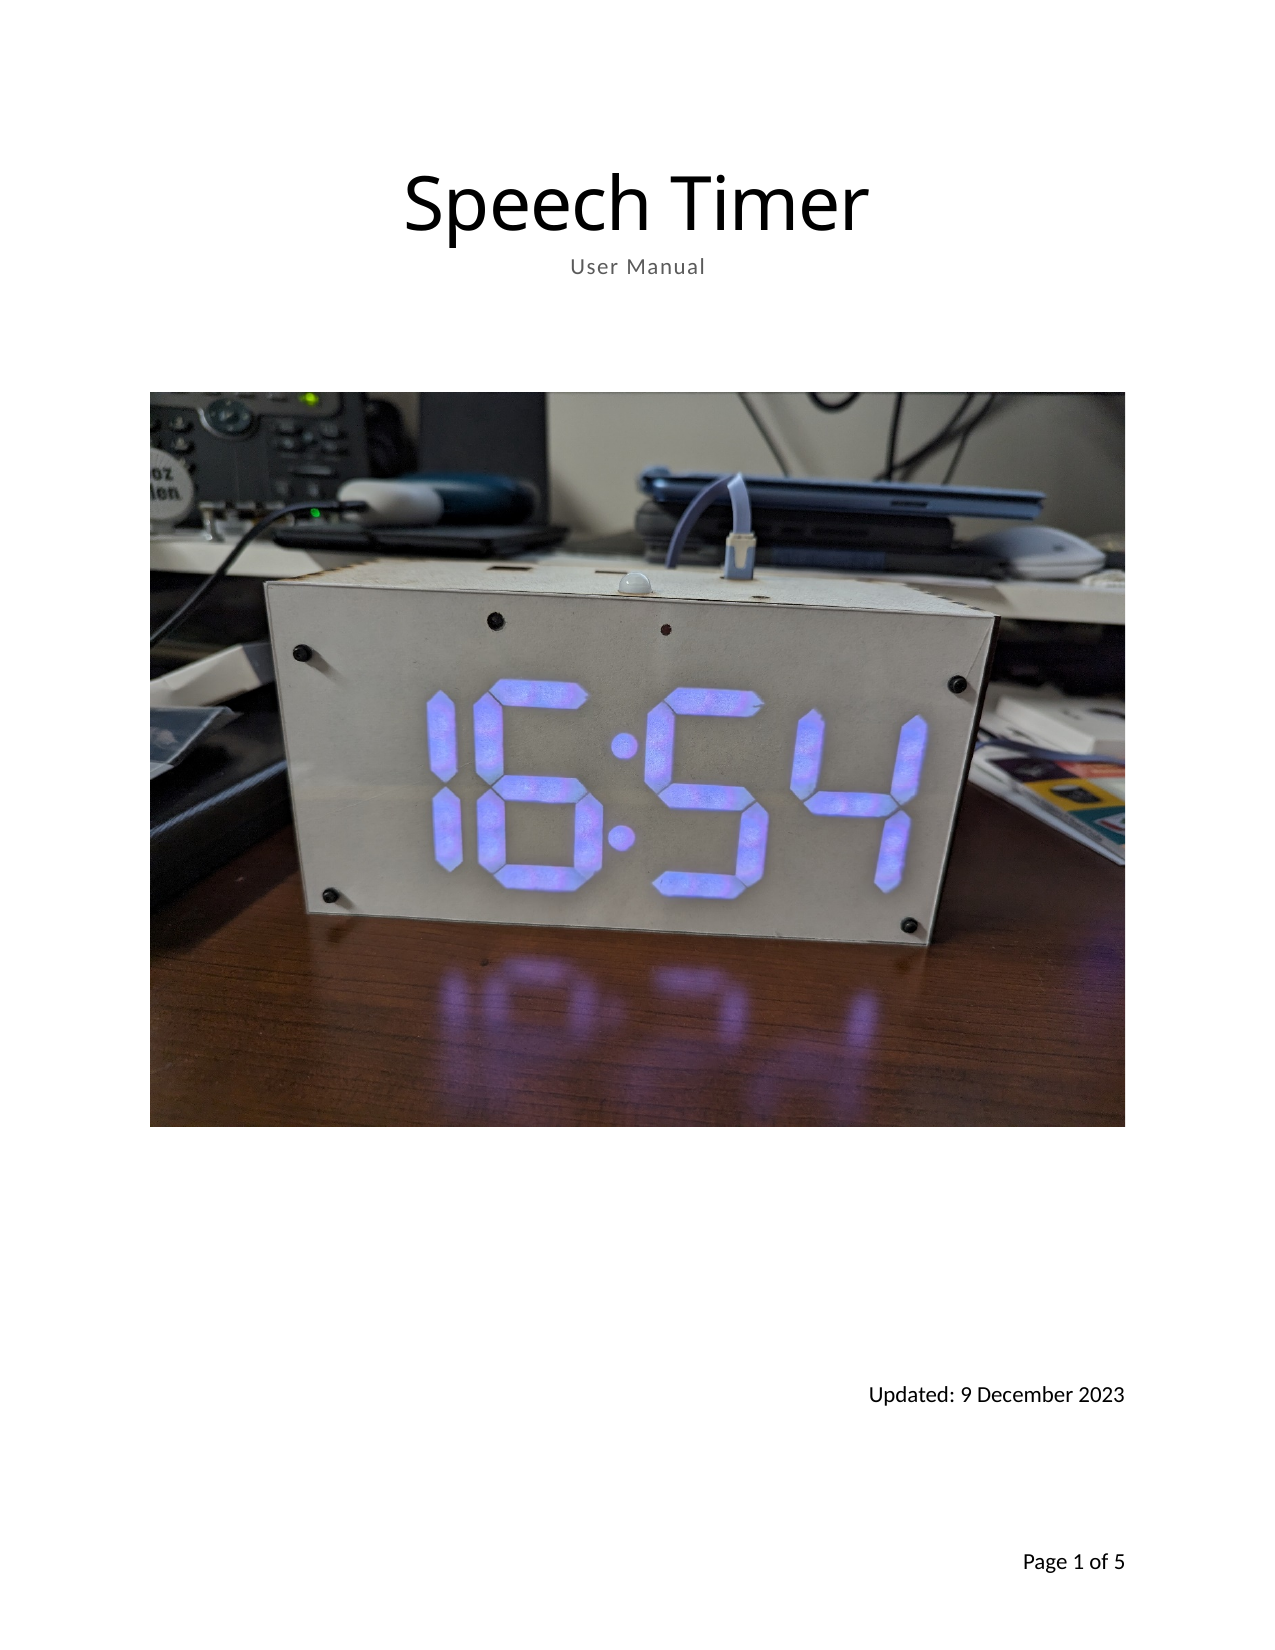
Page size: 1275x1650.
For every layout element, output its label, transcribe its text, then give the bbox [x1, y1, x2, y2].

subtitle User Manual [150, 252, 1125, 280]
picture [150, 392, 1125, 1127]
text Updated: 9 December 2023 [150, 1380, 1125, 1408]
title Speech Timer [150, 150, 1125, 252]
